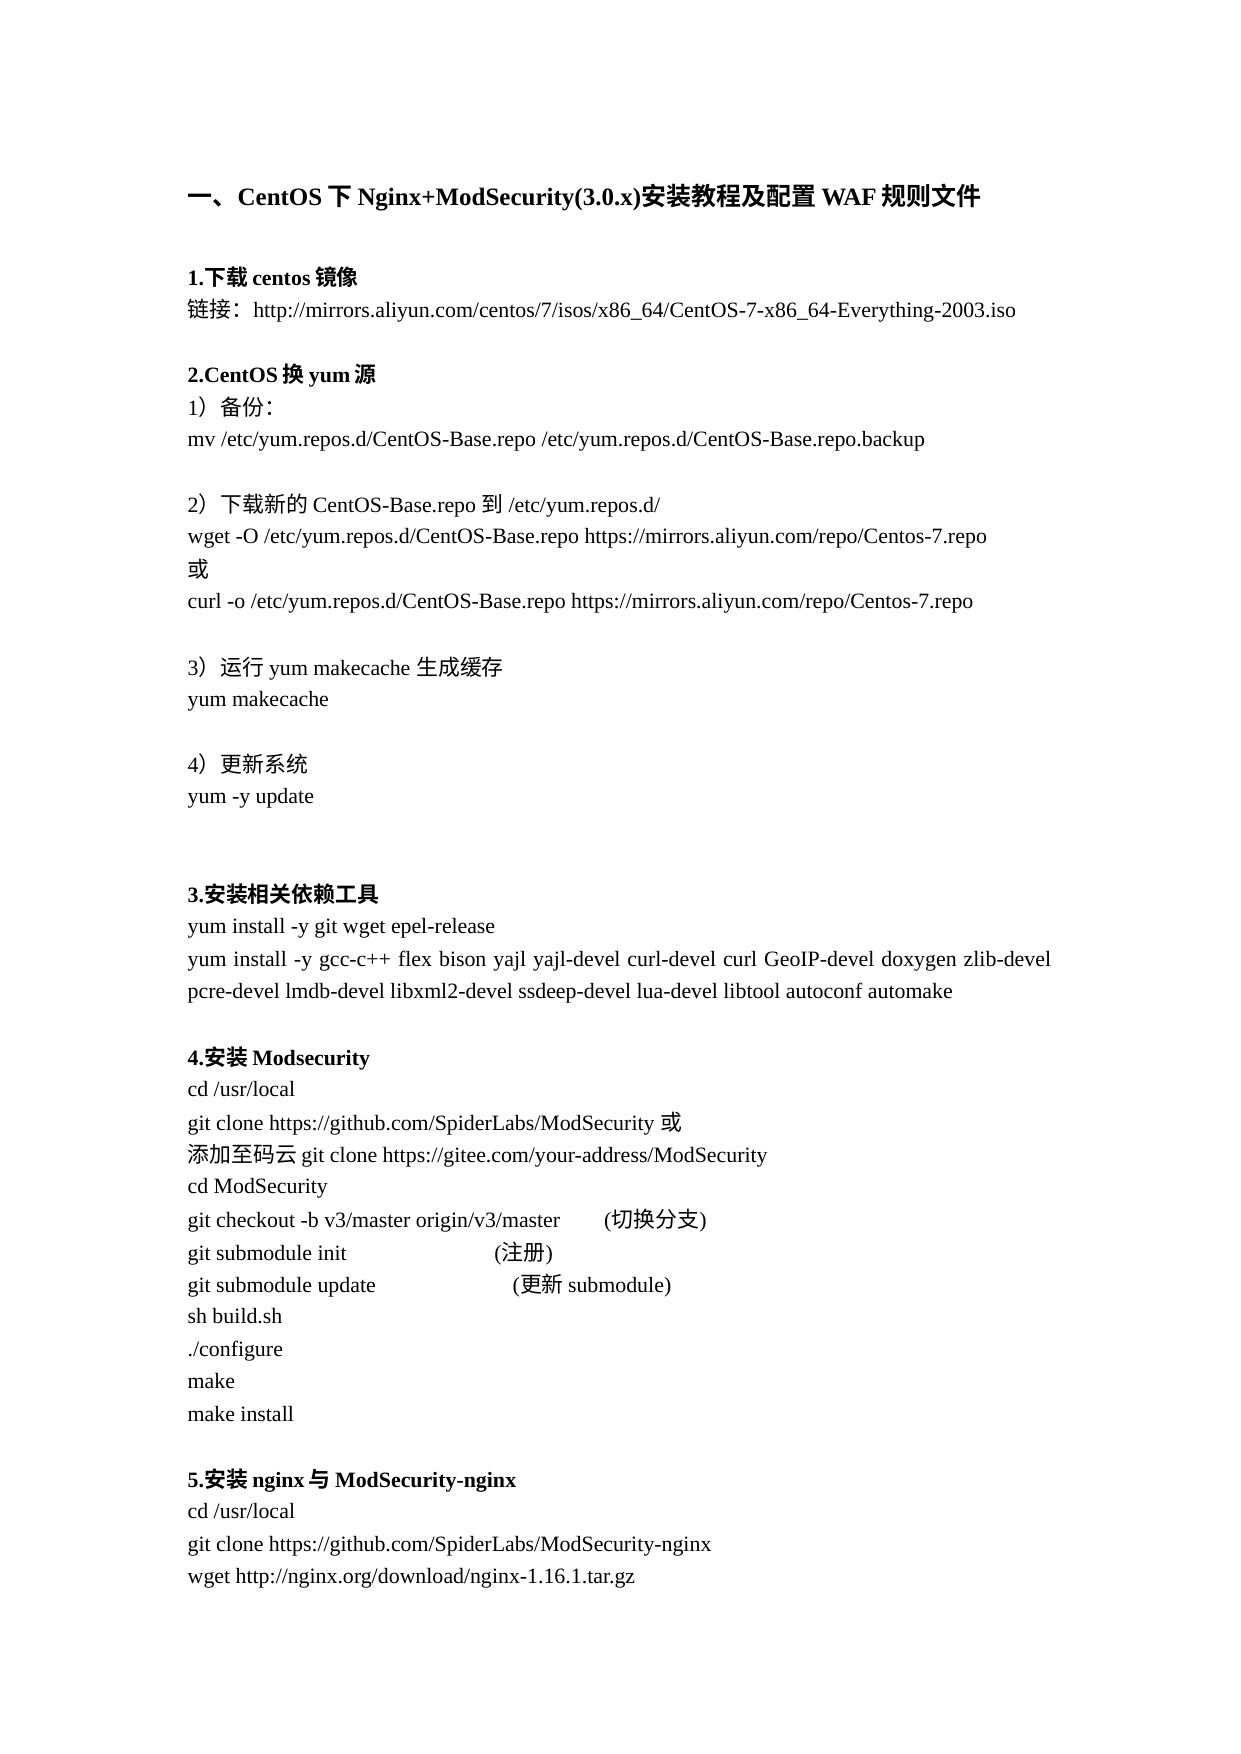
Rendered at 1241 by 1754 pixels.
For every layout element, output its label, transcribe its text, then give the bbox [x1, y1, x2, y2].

text cd /usr/local [187, 1072, 1053, 1104]
text git clone https://github.com/SpiderLabs/ModSecurity 或 [187, 1104, 1053, 1137]
text ./configure [187, 1332, 1053, 1364]
text 4.安装Modsecurity [187, 1039, 1053, 1072]
list 3）运行 yum makecache 生成缓存 [187, 649, 1053, 682]
text wget http://nginx.org/download/nginx-1.16.1.tar.gz [187, 1559, 1053, 1592]
list 或 [187, 552, 1053, 584]
text 1.下载centos镜像 [187, 259, 1053, 292]
text 1）备份： [187, 389, 1053, 422]
list yum -y update [187, 779, 1053, 812]
text git clone https://github.com/SpiderLabs/ModSecurity-nginx [187, 1527, 1053, 1559]
text yum install -y git wget epel-release [187, 909, 1053, 942]
text make install [187, 1397, 1053, 1429]
list 2）下载新的 CentOS-Base.repo 到 /etc/yum.repos.d/ [187, 487, 1053, 519]
text 添加至码云git clone https://gitee.com/your-address/ModSecurity [187, 1137, 1053, 1169]
text 一、CentOS下Nginx+ModSecurity(3.0.x)安装教程及配置WAF规则文件 [187, 162, 1053, 227]
text 3.安装相关依赖工具 [187, 877, 1053, 909]
list curl -o /etc/yum.repos.d/CentOS-Base.repo https://mirrors.aliyun.com/repo/Centos-7.repo [187, 584, 1053, 617]
list 4）更新系统 [187, 747, 1053, 779]
text git submodule init (注册) [187, 1234, 1053, 1267]
text 链接：http://mirrors.aliyun.com/centos/7/isos/x86_64/CentOS-7-x86_64-Everything-2003.iso [187, 292, 1053, 324]
text 5.安装nginx与ModSecurity-nginx [187, 1462, 1053, 1494]
text mv /etc/yum.repos.d/CentOS-Base.repo /etc/yum.repos.d/CentOS-Base.repo.backup [187, 422, 1053, 454]
text git checkout -b v3/master origin/v3/master (切换分支) [187, 1202, 1053, 1234]
text 2.CentOS换yum源 [187, 357, 1053, 389]
text sh build.sh [187, 1299, 1053, 1332]
text make [187, 1364, 1053, 1397]
text yum install -y gcc-c++ flex bison yajl yajl-devel curl-devel curl GeoIP-devel doxygen zlib-devel pcre-devel lmdb-devel libxml2-devel ssdeep-devel lua-devel libtool autoconf automake [187, 942, 1053, 1007]
text cd ModSecurity [187, 1169, 1053, 1202]
list yum makecache [187, 682, 1053, 714]
text cd /usr/local [187, 1494, 1053, 1527]
list wget -O /etc/yum.repos.d/CentOS-Base.repo https://mirrors.aliyun.com/repo/Centos-7.repo [187, 519, 1053, 552]
text git submodule update (更新submodule) [187, 1267, 1053, 1299]
